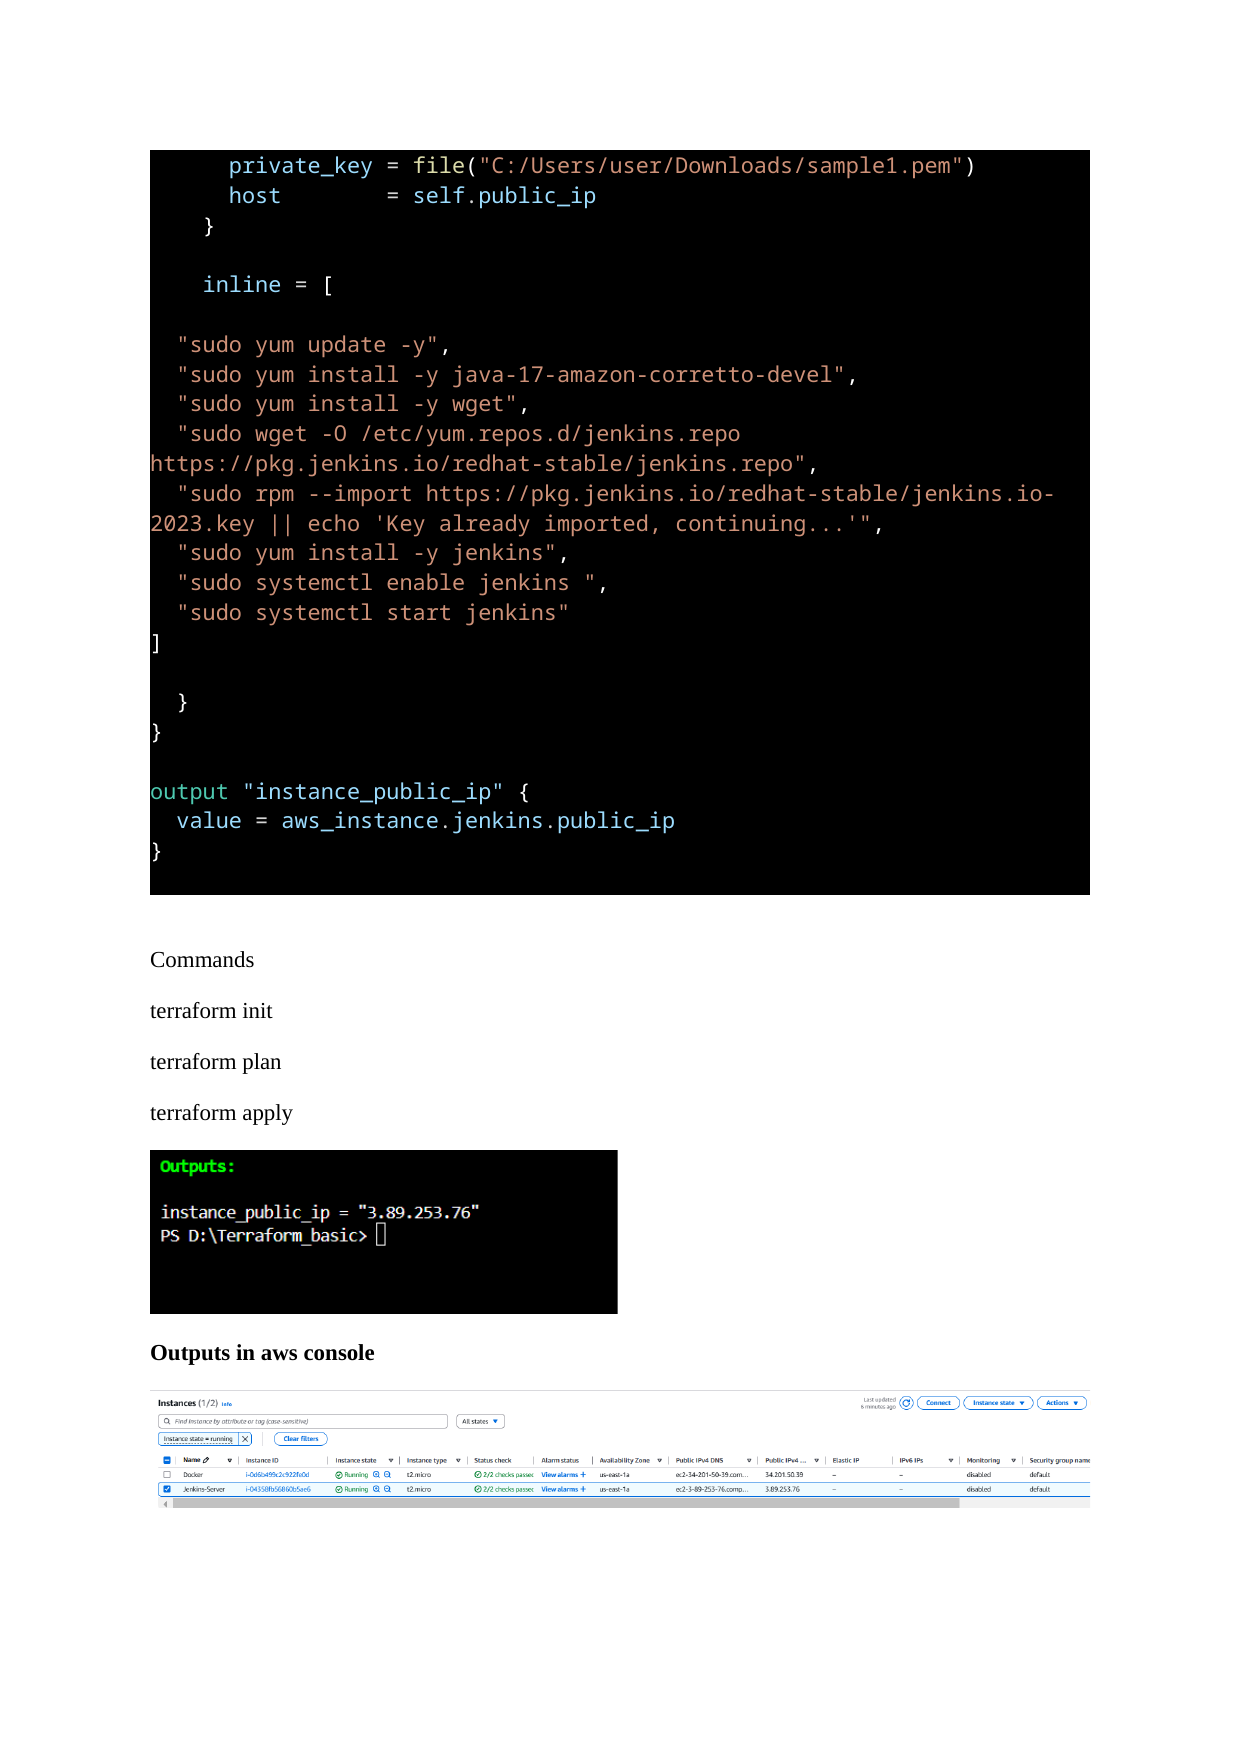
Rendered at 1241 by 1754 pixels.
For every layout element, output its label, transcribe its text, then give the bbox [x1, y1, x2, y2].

text "sudo yum install -y wget", [150, 388, 1090, 418]
text terraform apply [150, 1099, 1090, 1125]
picture [150, 1150, 618, 1314]
text "sudo yum install -y jenkins", [150, 537, 1090, 567]
text } [150, 835, 1090, 865]
text "sudo systemctl start jenkins" [150, 597, 1090, 627]
text terraform plan [150, 1048, 1090, 1074]
text } [150, 209, 1090, 239]
picture [150, 1389, 1091, 1508]
text } [150, 716, 1090, 746]
text "sudo yum install -y java-17-amazon-corretto-devel", [150, 358, 1090, 388]
text terraform init [150, 997, 1090, 1023]
text value = aws_instance.jenkins.public_ip [150, 805, 1090, 835]
text "sudo wget -O /etc/yum.repos.d/jenkins.repo https://pkg.jenkins.io/redhat-stable/jenkins.repo", [150, 418, 1090, 478]
text host = self.public_ip [150, 180, 1090, 209]
text inline = [ [150, 269, 1090, 299]
text ] [150, 627, 1090, 656]
text "sudo yum update -y", [150, 329, 1090, 358]
text Outputs in aws console [150, 1338, 1090, 1365]
text output "instance_public_ip" { [150, 776, 1090, 805]
text } [150, 686, 1090, 716]
text Commands [150, 946, 1090, 972]
text "sudo rpm --import https://pkg.jenkins.io/redhat-stable/jenkins.io-2023.key || echo 'Key already imported, continuing...'", [150, 478, 1090, 537]
text "sudo systemctl enable jenkins ", [150, 567, 1090, 597]
text private_key = file("C:/Users/user/Downloads/sample1.pem") [150, 150, 1090, 180]
